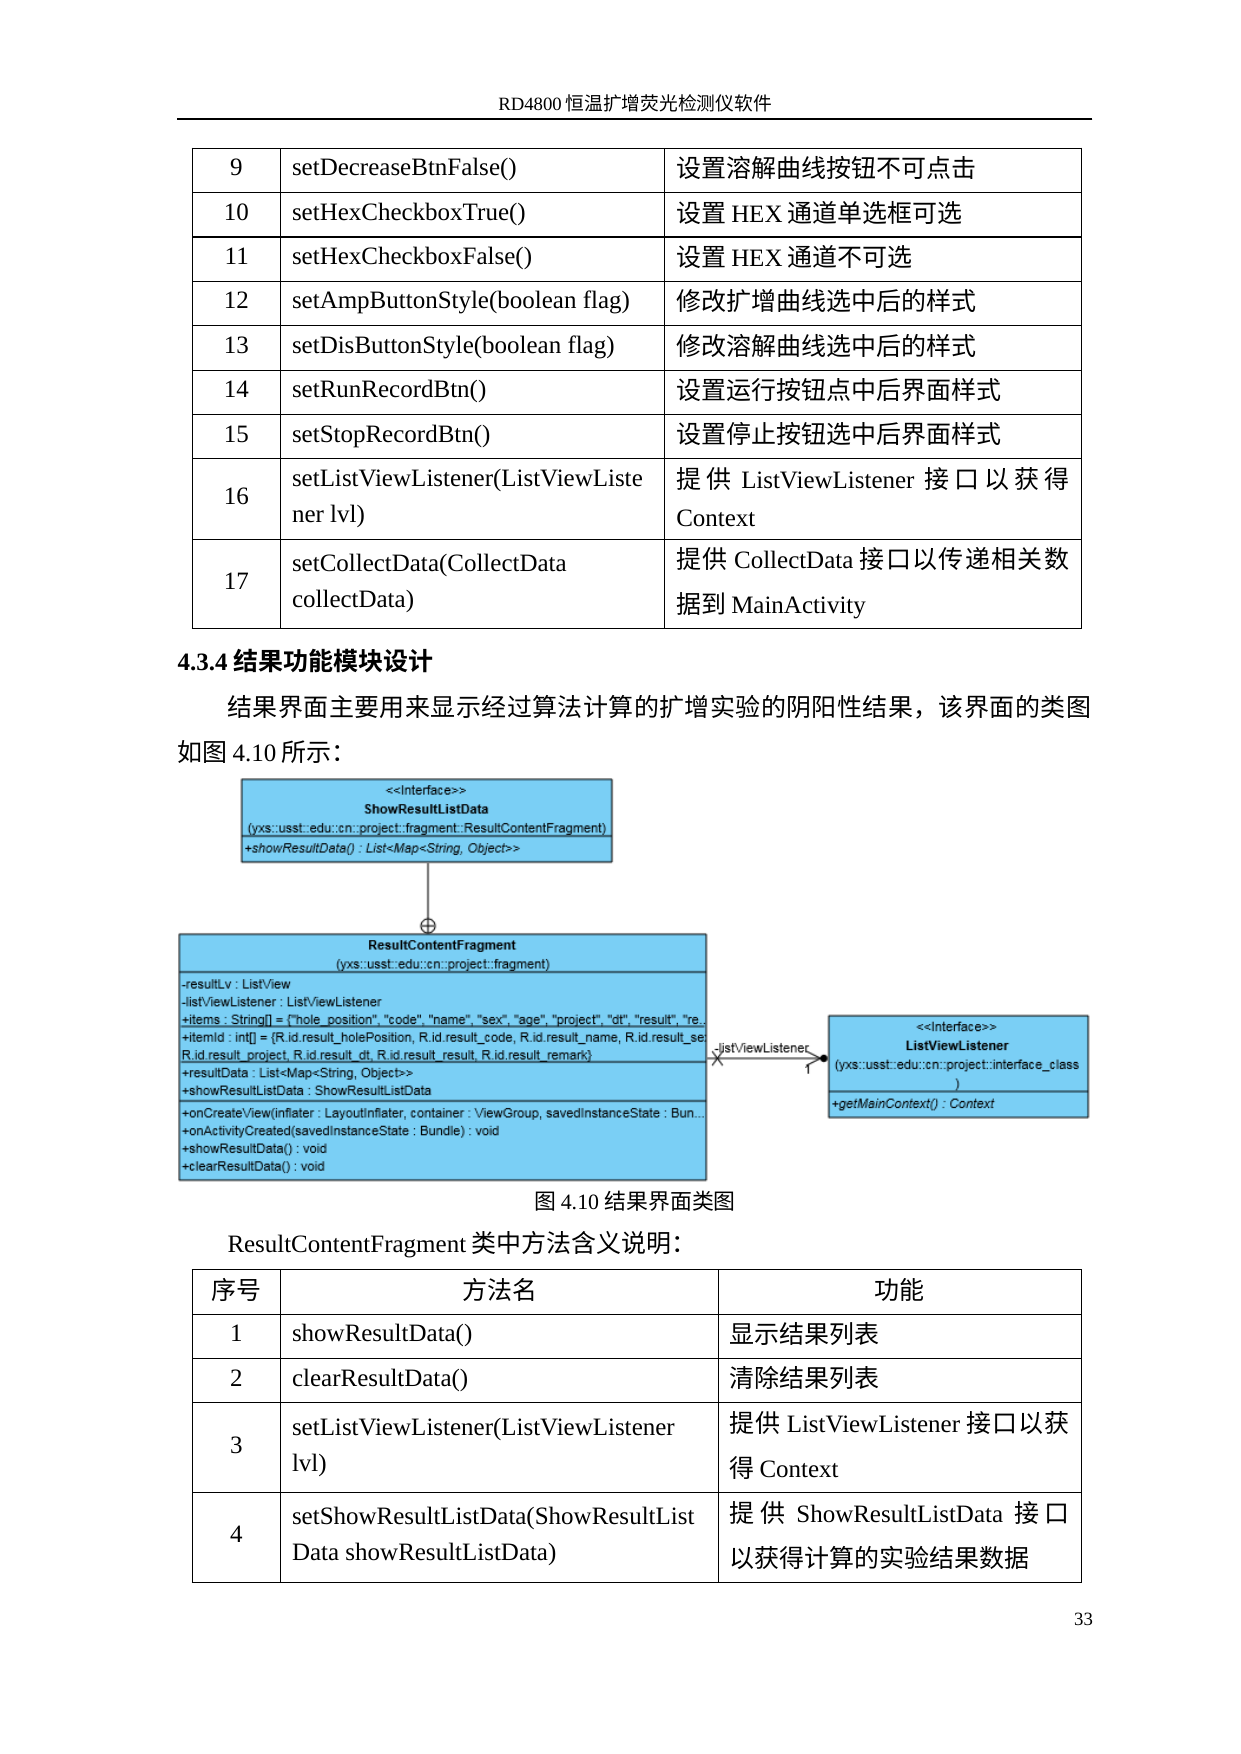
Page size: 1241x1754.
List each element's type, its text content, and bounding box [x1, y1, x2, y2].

text 结果界面主要用来显示经过算法计算的扩增实验的阴阳性结果，该界面的类图如图4.10所示： [177, 687, 1092, 769]
table_cell setShowResultListData(ShowResultListData showResultListData) [281, 1493, 718, 1582]
table_cell 10 [193, 193, 280, 236]
table_cell clearResultData() [281, 1359, 718, 1402]
table_cell 17 [193, 540, 280, 628]
table_cell setListViewListener(ListViewListener lvl) [281, 1403, 718, 1492]
table_cell 4 [193, 1493, 280, 1582]
table_cell setStopRecordBtn() [281, 415, 664, 458]
table_cell showResultData() [281, 1315, 718, 1358]
table_cell 修改扩增曲线选中后的样式 [665, 282, 1081, 325]
table_cell 16 [193, 459, 280, 539]
picture [177, 777, 1093, 1185]
table_header 方法名 [281, 1270, 718, 1313]
table_cell 提供ListViewListener接口以获得 Context [665, 459, 1081, 539]
table_cell 1 [193, 1315, 280, 1358]
table_cell 11 [193, 238, 280, 281]
table_cell setCollectData(CollectData collectData) [281, 540, 664, 628]
table_cell 设置HEX通道不可选 [665, 238, 1081, 281]
table_cell 设置停止按钮选中后界面样式 [665, 415, 1081, 458]
table_cell 显示结果列表 [719, 1315, 1081, 1358]
table_cell setListViewListener(ListViewListener lvl) [281, 459, 664, 539]
table_cell setDecreaseBtnFalse() [281, 149, 664, 192]
text ResultContentFragment类中方法含义说明： [177, 1224, 1092, 1260]
table_cell setRunRecordBtn() [281, 371, 664, 414]
table_cell 14 [193, 371, 280, 414]
table_header 序号 [193, 1270, 280, 1313]
table_cell 3 [193, 1403, 280, 1492]
table_cell 设置溶解曲线按钮不可点击 [665, 149, 1081, 192]
table_cell setHexCheckboxFalse() [281, 238, 664, 281]
table_cell 提供CollectData接口以传递相关数据到MainActivity [665, 540, 1081, 628]
table_cell 12 [193, 282, 280, 325]
table_cell 13 [193, 326, 280, 369]
table_cell setHexCheckboxTrue() [281, 193, 664, 236]
table_cell 修改溶解曲线选中后的样式 [665, 326, 1081, 369]
table_cell 提供ShowResultListData接口以获得计算的实验结果数据 [719, 1493, 1081, 1582]
subtitle 4.3.4 结果功能模块设计 [177, 642, 1092, 678]
table_cell 设置HEX通道单选框可选 [665, 193, 1081, 236]
table_cell 15 [193, 415, 280, 458]
table_cell 2 [193, 1359, 280, 1402]
table_cell 设置运行按钮点中后界面样式 [665, 371, 1081, 414]
text 图4.10 结果界面类图 [177, 1185, 1092, 1216]
table_cell 提供ListViewListener接口以获得Context [719, 1403, 1081, 1492]
table_cell 清除结果列表 [719, 1359, 1081, 1402]
table_cell setAmpButtonStyle(boolean flag) [281, 282, 664, 325]
table_cell 9 [193, 149, 280, 192]
table_header 功能 [719, 1270, 1081, 1313]
table_cell setDisButtonStyle(boolean flag) [281, 326, 664, 369]
